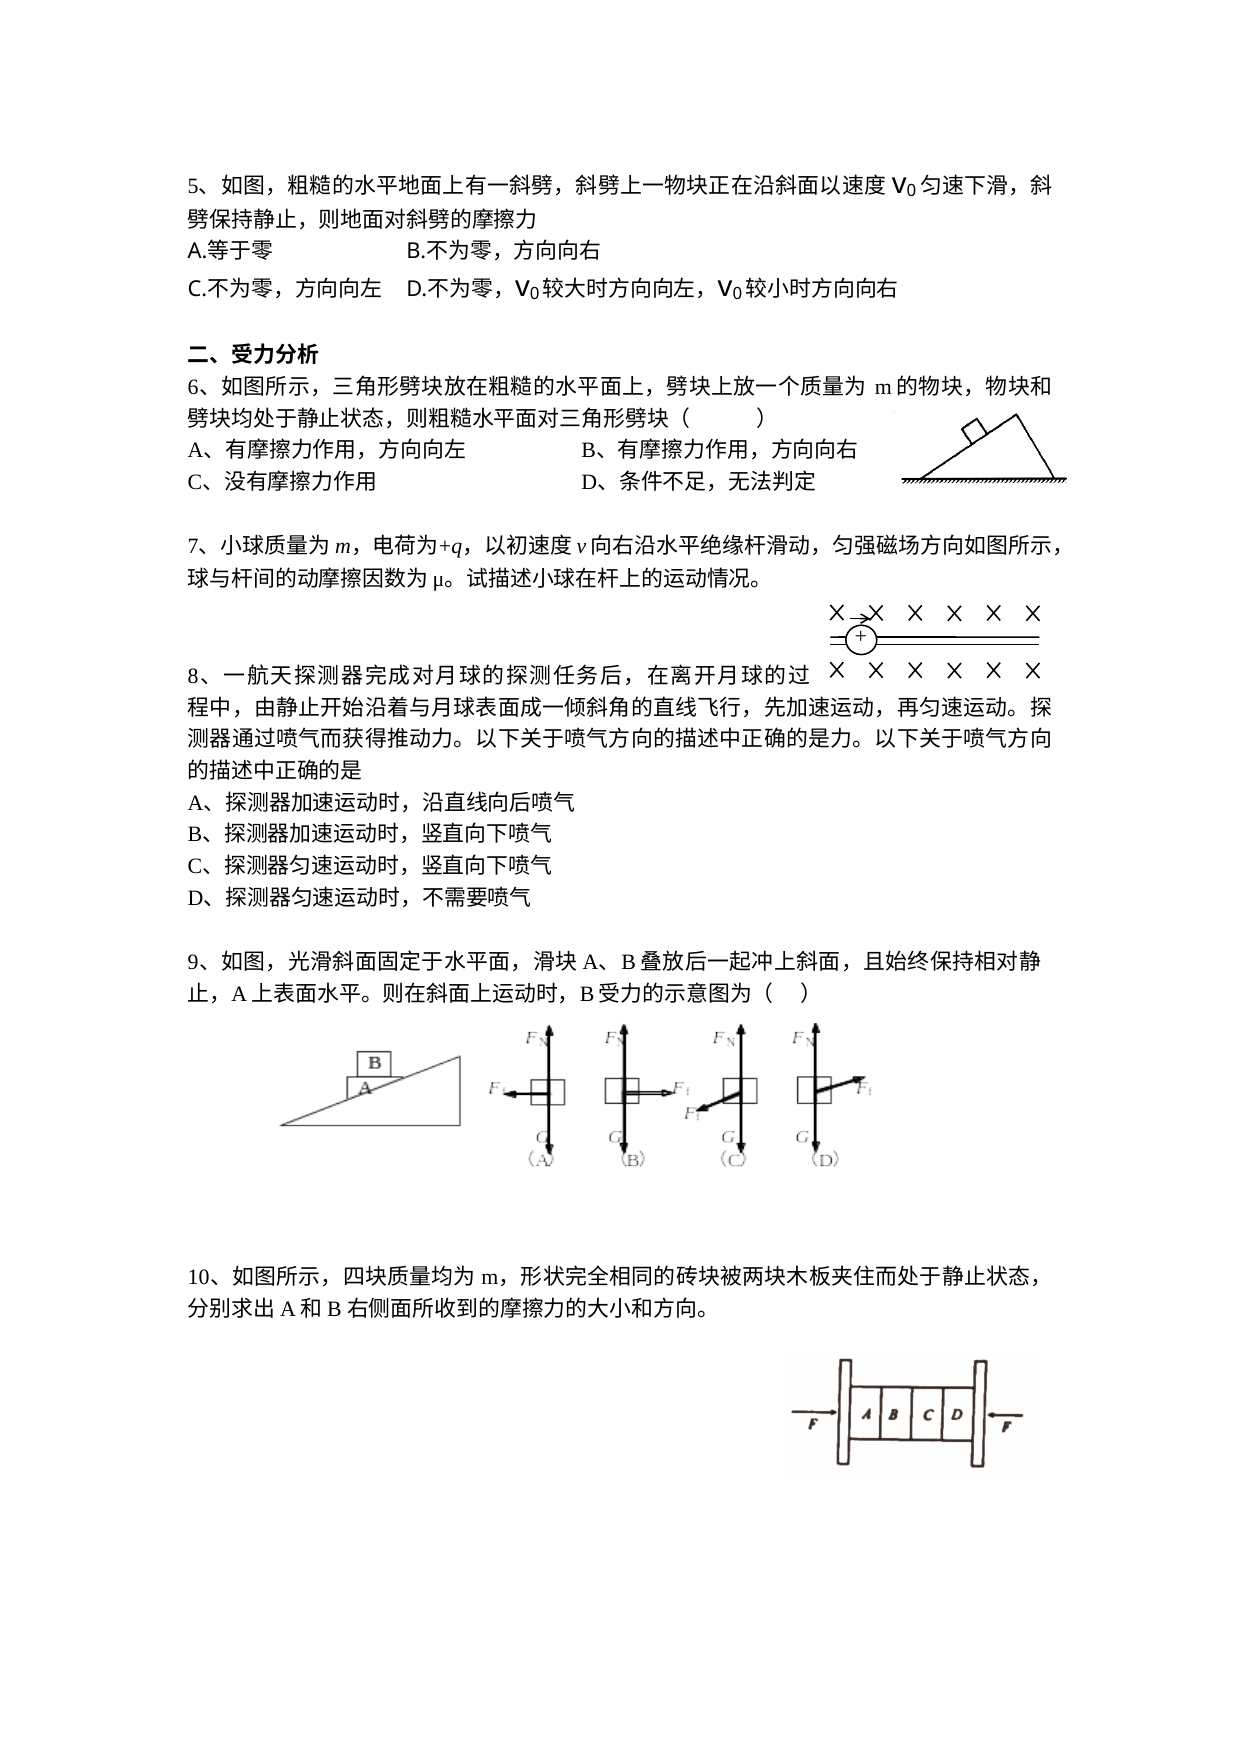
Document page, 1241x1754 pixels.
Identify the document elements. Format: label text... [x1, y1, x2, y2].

text 8、一航天探测器完成对月球的探测任务后，在离开月球的过程中，由静止开始沿着与月球表面成一倾斜角的直线飞行，先加速运动，再匀速运动。探测器通过喷气而获得推动力。以下关于喷气方向的描述中正确的是力。以下关于喷气方向的描述中正确的是 [187, 658, 1053, 785]
text 9、如图，光滑斜面固定于水平面，滑块A、B叠放后一起冲上斜面，且始终保持相对静止，A上表面水平。则在斜面上运动时，B受力的示意图为（ ） [187, 944, 1042, 1007]
text D、探测器匀速运动时，不需要喷气 [187, 880, 1053, 911]
picture [782, 1354, 1035, 1479]
text A.等于零 B.不为零，方向向右 [187, 233, 1053, 265]
text B、探测器加速运动时，竖直向下喷气 [187, 816, 1053, 848]
text 10、如图所示，四块质量均为 m，形状完全相同的砖块被两块木板夹住而处于静止状态，分别求出 A 和 B 右侧面所收到的摩擦力的大小和方向。 [187, 1259, 1053, 1323]
text 7、小球质量为m，电荷为+q，以初速度v向右沿水平绝缘杆滑动，匀强磁场方向如图所示，球与杆间的动摩擦因数为μ。试描述小球在杆上的运动情况。 [187, 528, 1053, 593]
text C.不为零，方向向左 D.不为零，v0较大时方向向左，v0较小时方向向右 [187, 265, 1053, 305]
text C、没有摩擦力作用 D、条件不足，无法判定 [187, 464, 1053, 496]
text 二、受力分析 [187, 337, 1053, 369]
text 5、如图，粗糙的水平地面上有一斜劈，斜劈上一物块正在沿斜面以速度v0匀速下滑，斜劈保持静止，则地面对斜劈的摩擦力 [187, 162, 1053, 233]
text 6、如图所示，三角形劈块放在粗糙的水平面上，劈块上放一个质量为m的物块，物块和劈块均处于静止状态，则粗糙水平面对三角形劈块（ ） [187, 369, 1053, 432]
text A、有摩擦力作用，方向向左 B、有摩擦力作用，方向向右 [187, 432, 891, 464]
text C、探测器匀速运动时，竖直向下喷气 [187, 848, 1053, 880]
text A、探测器加速运动时，沿直线向后喷气 [187, 785, 1053, 816]
